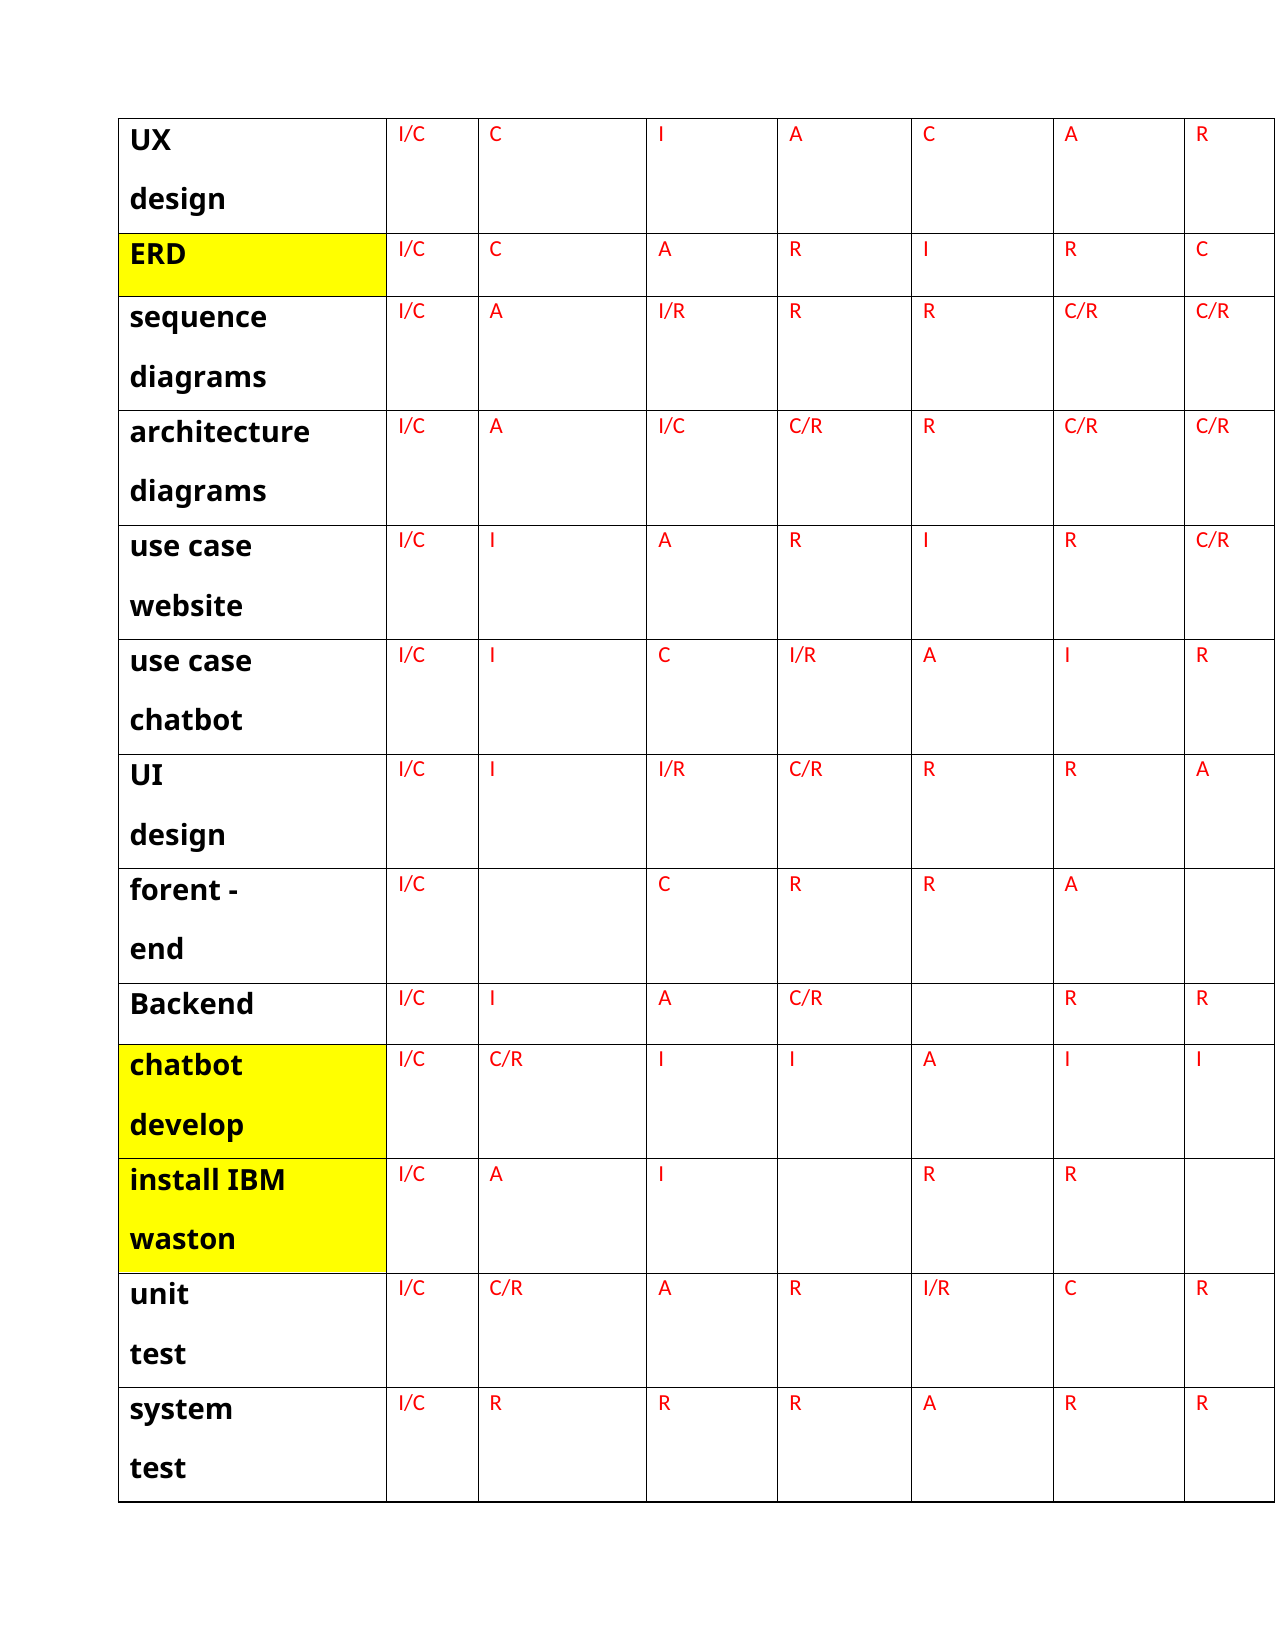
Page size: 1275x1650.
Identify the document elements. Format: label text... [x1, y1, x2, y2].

table_cell I/C [387, 755, 478, 868]
table_cell I/C [387, 297, 478, 410]
table_cell R [1185, 1274, 1274, 1387]
table_cell I/C [387, 640, 478, 753]
table_cell C [1054, 1274, 1184, 1387]
table_cell R [1185, 640, 1274, 753]
table_cell R [912, 755, 1053, 868]
table_cell C/R [1054, 297, 1184, 410]
table_cell R [778, 297, 911, 410]
table_cell I [479, 526, 646, 639]
table_cell I/C [387, 1274, 478, 1387]
table_cell R [1185, 1388, 1274, 1501]
table_cell I/C [387, 411, 478, 524]
table_cell R [912, 411, 1053, 524]
table_cell use case website [119, 526, 386, 639]
table_cell I [912, 234, 1053, 296]
table_cell I [1054, 640, 1184, 753]
table_cell I/R [647, 297, 777, 410]
table_cell install IBM waston [119, 1159, 386, 1272]
table_cell A [647, 984, 777, 1043]
table_cell I [912, 526, 1053, 639]
table_cell R [912, 869, 1053, 982]
table_cell C/R [479, 1045, 646, 1158]
table_cell [912, 984, 1053, 1043]
table_cell R [912, 297, 1053, 410]
table_cell I/C [387, 1045, 478, 1158]
table_cell [778, 1159, 911, 1272]
table_cell A [647, 234, 777, 296]
table_cell C/R [1185, 526, 1274, 639]
table_cell R [912, 1159, 1053, 1272]
table_cell A [912, 1045, 1053, 1158]
table_cell chatbot develop [119, 1045, 386, 1158]
table_cell UI design [119, 755, 386, 868]
table_cell use case chatbot [119, 640, 386, 753]
table_cell R [778, 234, 911, 296]
table_cell R [1054, 984, 1184, 1043]
table_cell R [778, 1274, 911, 1387]
table_cell I [647, 1159, 777, 1272]
table_cell sequence diagrams [119, 297, 386, 410]
table_cell A [479, 1159, 646, 1272]
table_cell R [647, 1388, 777, 1501]
table_cell [1185, 869, 1274, 982]
table_cell R [1185, 984, 1274, 1043]
table_cell I/C [387, 119, 478, 233]
table_cell I/C [387, 1159, 478, 1272]
table_cell I [778, 1045, 911, 1158]
table_cell A [479, 411, 646, 524]
table_cell I/C [387, 1388, 478, 1501]
table_cell I [479, 984, 646, 1043]
table_cell C [1185, 234, 1274, 296]
table_cell forent - end [119, 869, 386, 982]
table_cell UX design [119, 119, 386, 233]
table_cell C [647, 640, 777, 753]
table_cell I/C [387, 234, 478, 296]
table_cell R [1185, 119, 1274, 233]
table_cell C/R [778, 411, 911, 524]
table_cell unit test [119, 1274, 386, 1387]
table_cell R [479, 1388, 646, 1501]
table_cell A [1054, 119, 1184, 233]
table_cell R [778, 869, 911, 982]
table_cell I/C [387, 984, 478, 1043]
table_cell I/C [387, 869, 478, 982]
table_cell A [1185, 755, 1274, 868]
table_cell C/R [778, 755, 911, 868]
table_cell I/C [647, 411, 777, 524]
table_cell I/R [778, 640, 911, 753]
table_cell C/R [778, 984, 911, 1043]
table_cell A [647, 526, 777, 639]
table_cell architecture diagrams [119, 411, 386, 524]
table_cell I/C [387, 526, 478, 639]
table_cell A [479, 297, 646, 410]
table_cell I [1185, 1045, 1274, 1158]
table_cell R [1054, 234, 1184, 296]
table_cell R [1054, 1388, 1184, 1501]
table_cell R [1054, 526, 1184, 639]
table_cell I/R [912, 1274, 1053, 1387]
table_cell I [479, 755, 646, 868]
table_cell C [479, 234, 646, 296]
table_cell R [778, 1388, 911, 1501]
table_cell R [1054, 1159, 1184, 1272]
table_cell R [778, 526, 911, 639]
table_cell A [912, 640, 1053, 753]
table_cell A [647, 1274, 777, 1387]
table_cell R [1054, 755, 1184, 868]
table_cell [1185, 1159, 1274, 1272]
table_cell I/R [647, 755, 777, 868]
table_cell C/R [1185, 297, 1274, 410]
table_cell C/R [479, 1274, 646, 1387]
table_cell C [647, 869, 777, 982]
table_cell I [647, 119, 777, 233]
table_cell A [778, 119, 911, 233]
table_cell I [479, 640, 646, 753]
table_cell C/R [1185, 411, 1274, 524]
table_cell C/R [1054, 411, 1184, 524]
table_cell Backend [119, 984, 386, 1043]
table_cell ERD [119, 234, 386, 296]
table_cell A [912, 1388, 1053, 1501]
table_cell A [1054, 869, 1184, 982]
table_cell C [479, 119, 646, 233]
table_cell I [1054, 1045, 1184, 1158]
table_cell [479, 869, 646, 982]
table_cell system test [119, 1388, 386, 1501]
table_cell I [647, 1045, 777, 1158]
table_cell C [912, 119, 1053, 233]
